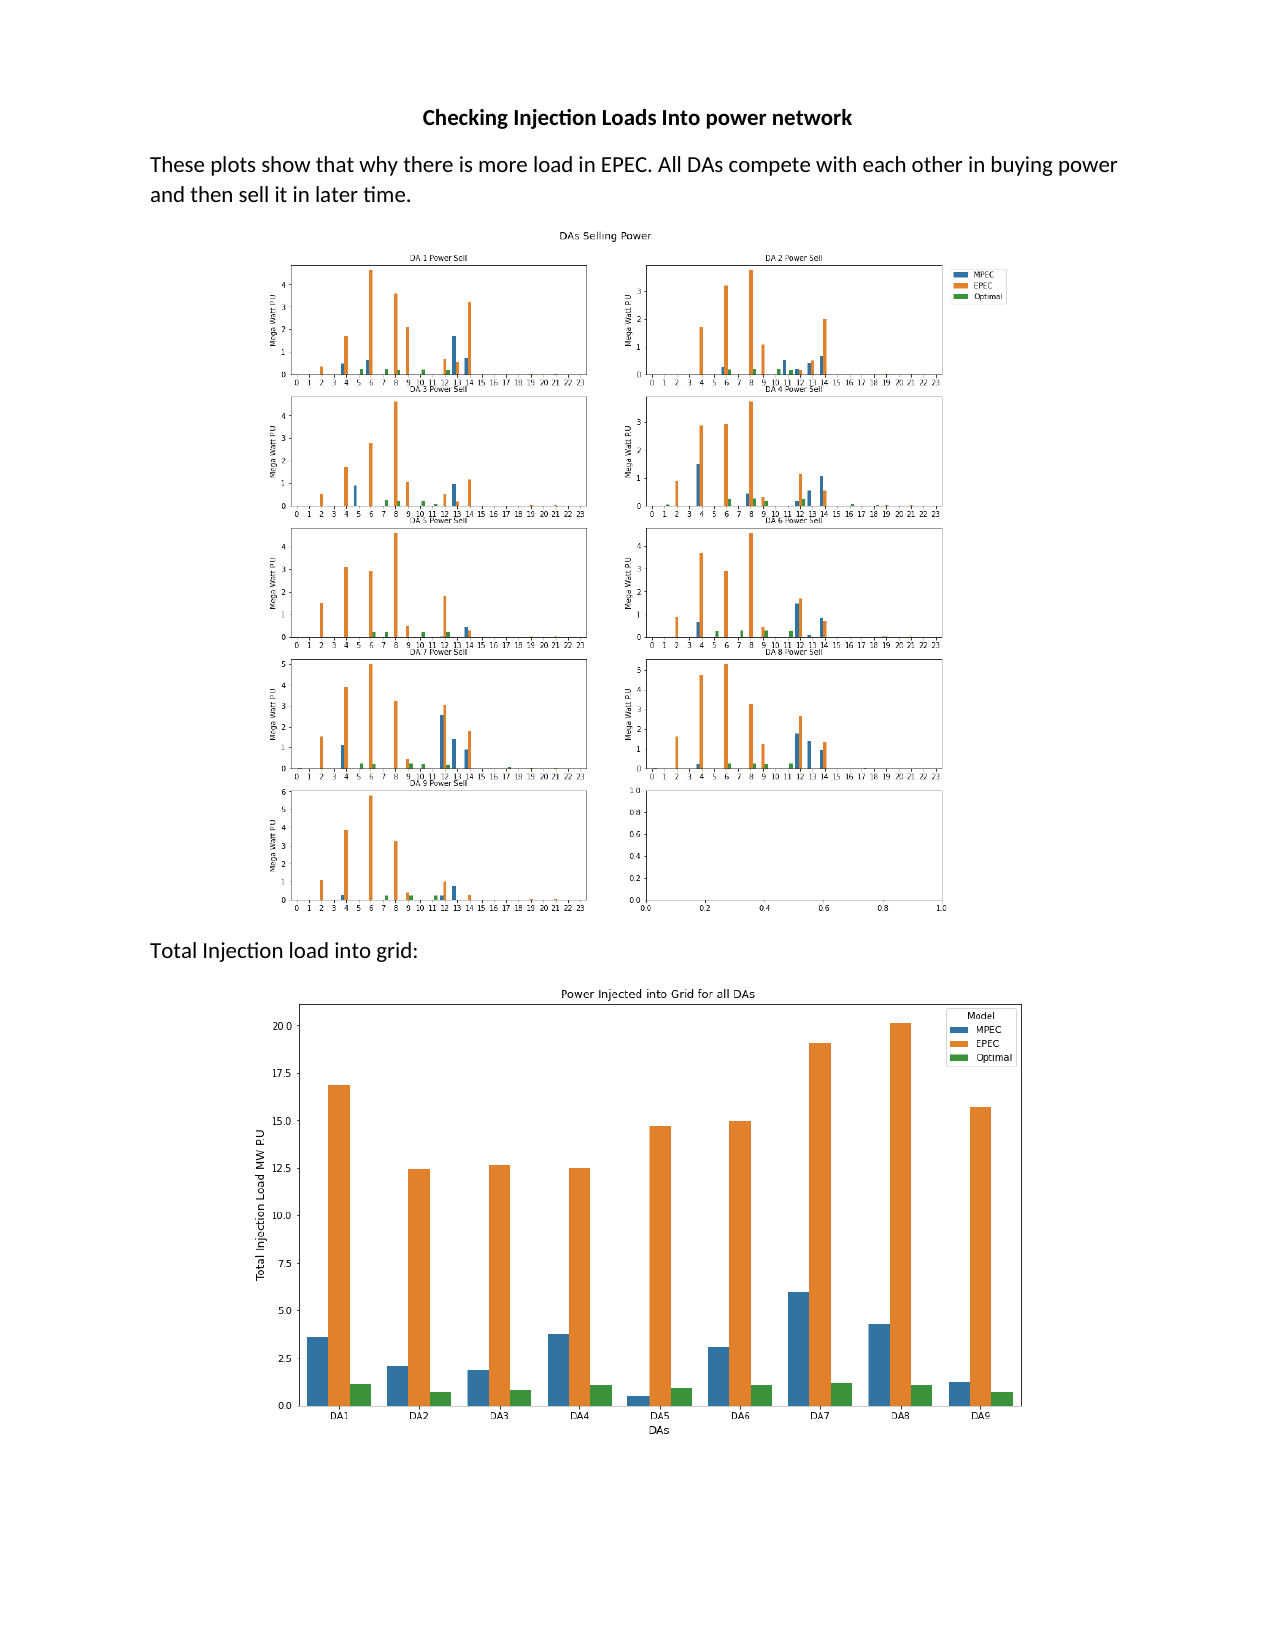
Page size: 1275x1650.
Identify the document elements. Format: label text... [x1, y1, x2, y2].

text These plots show that why there is more load in EPEC. All DAs compete with each other in buying power and then sell it in later time. [150, 150, 1125, 208]
picture [265, 227, 1010, 917]
text Checking Injection Loads Into power network [150, 103, 1125, 131]
picture [250, 982, 1026, 1443]
text Total Injection load into grid: [150, 936, 1125, 964]
